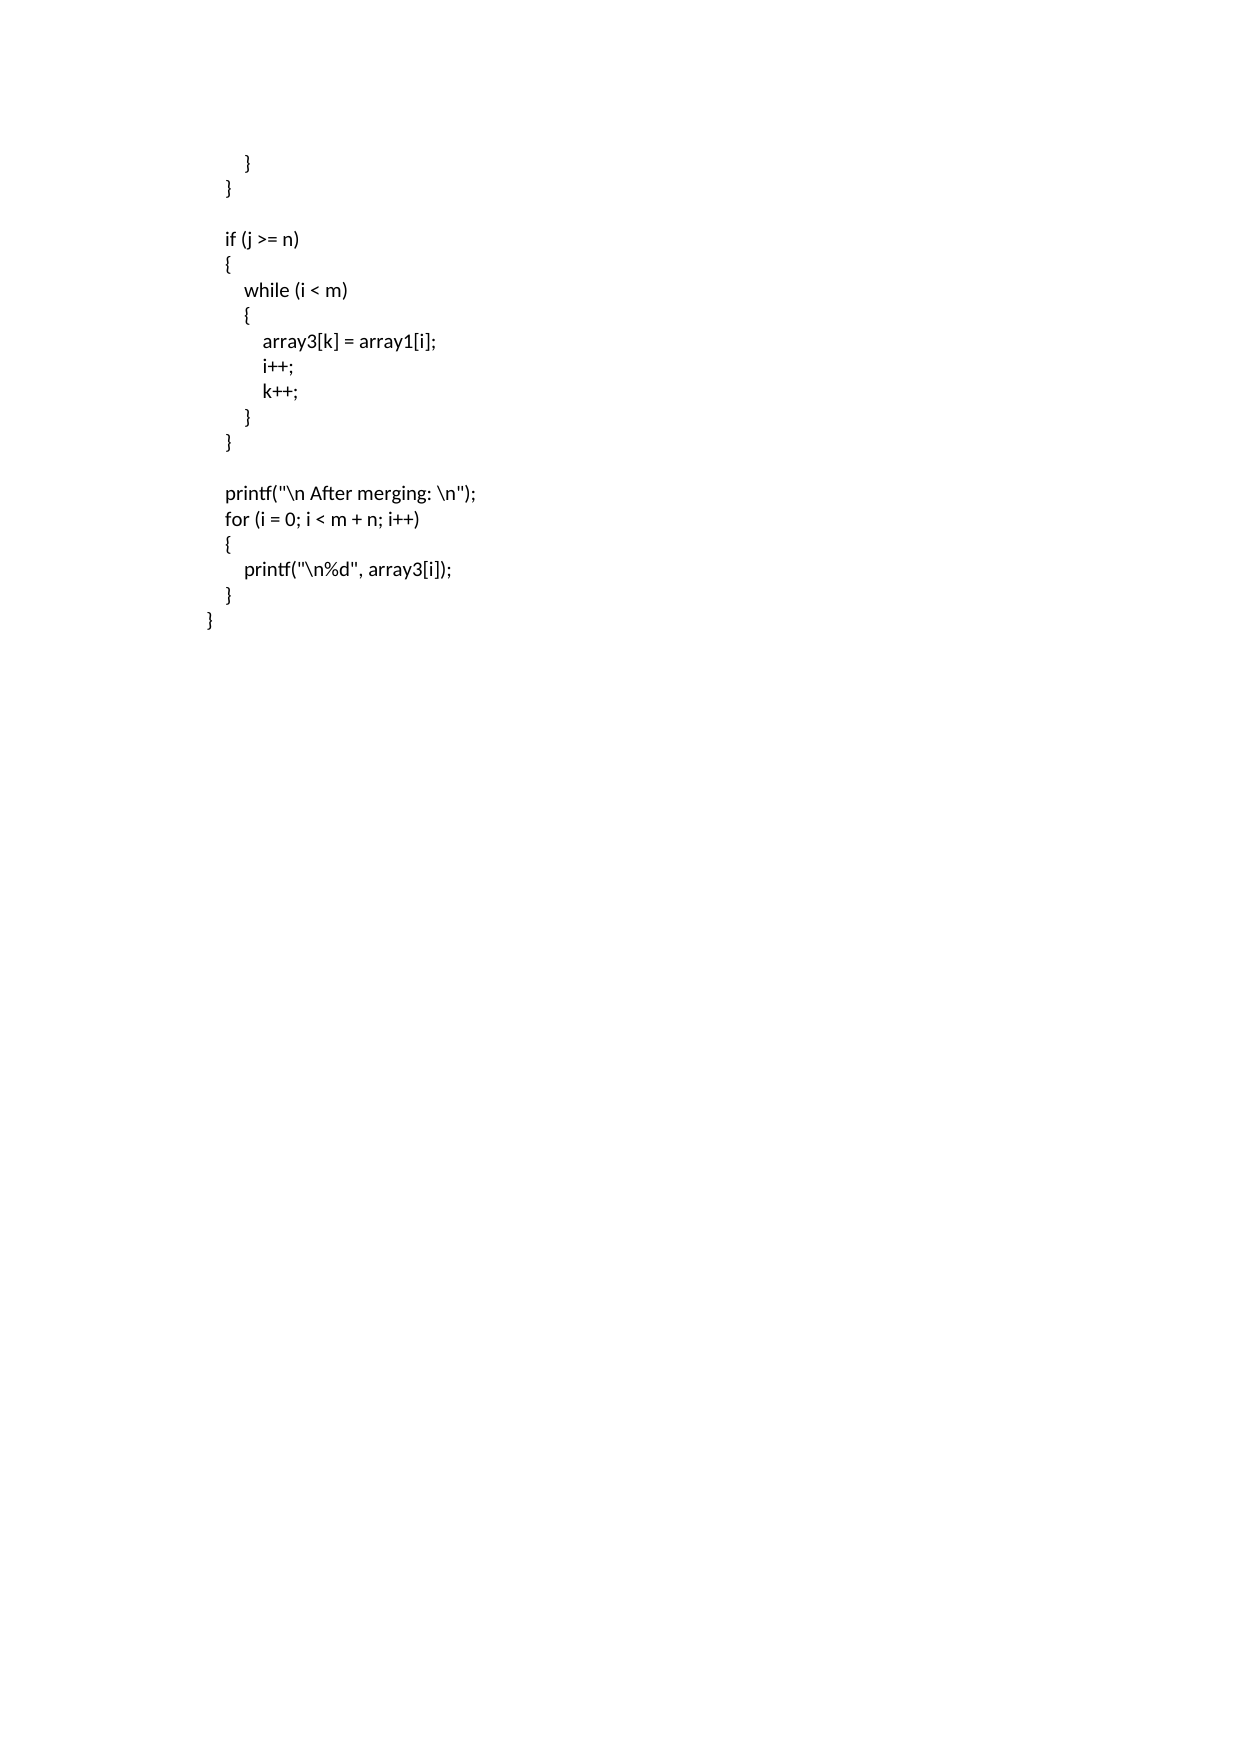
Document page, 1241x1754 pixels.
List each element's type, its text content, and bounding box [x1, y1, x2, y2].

text if (j >= n) [187, 226, 1053, 252]
text { [187, 531, 1053, 557]
text array3[k] = array1[i]; [187, 328, 1053, 353]
text for (i = 0; i < m + n; i++) [187, 506, 1053, 531]
text { [187, 302, 1053, 328]
text printf("\n After merging: \n"); [187, 480, 1053, 506]
text k++; [187, 379, 1053, 404]
text { [187, 252, 1053, 277]
text } [187, 607, 1053, 633]
text } [187, 429, 1053, 455]
text } [187, 175, 1053, 201]
text } [187, 582, 1053, 607]
text while (i < m) [187, 277, 1053, 302]
text } [187, 150, 1053, 175]
text i++; [187, 353, 1053, 379]
text printf("\n%d", array3[i]); [187, 557, 1053, 582]
text } [187, 404, 1053, 429]
